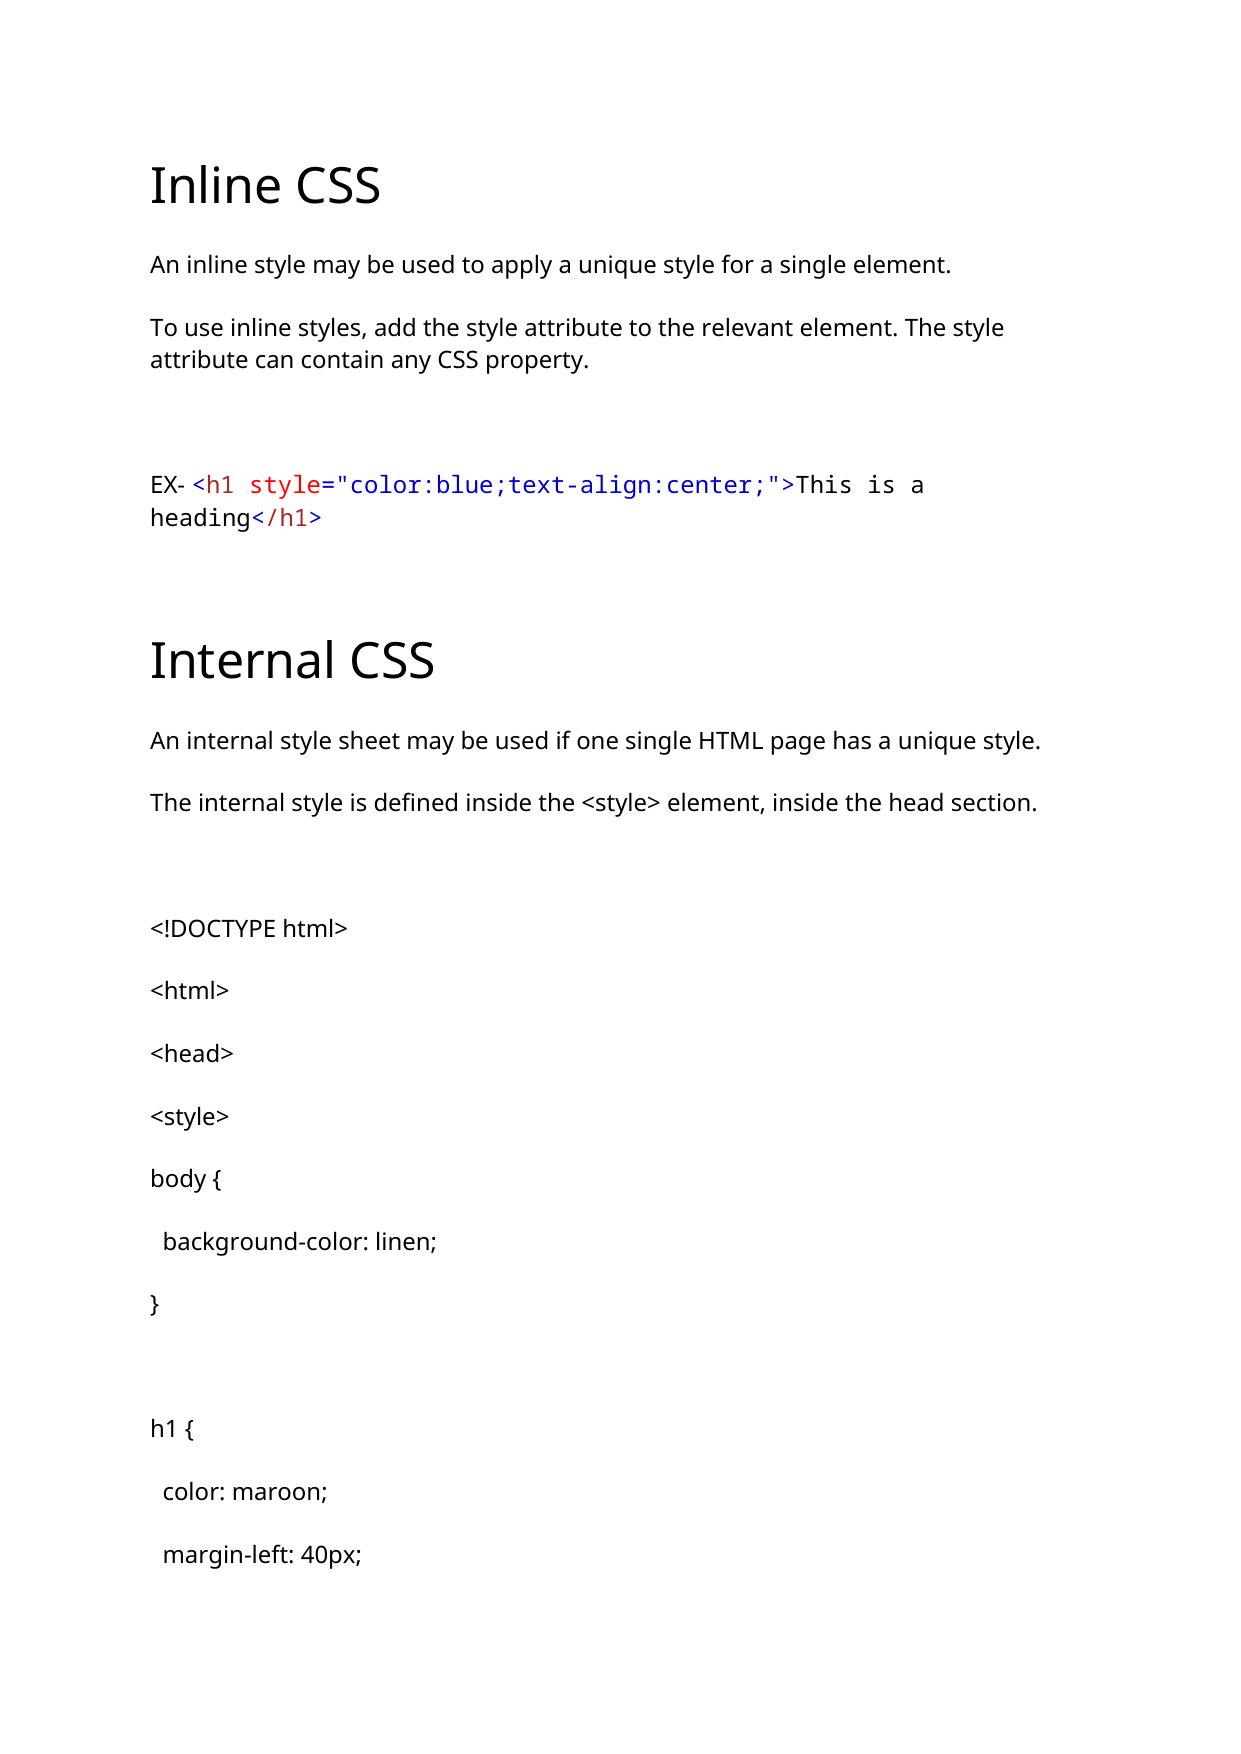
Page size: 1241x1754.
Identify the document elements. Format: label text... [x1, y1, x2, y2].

text } [150, 1287, 1090, 1320]
text An inline style may be used to apply a unique style for a single element. [150, 248, 1090, 281]
text <html> [150, 974, 1090, 1007]
text <style> [150, 1099, 1090, 1132]
text <!DOCTYPE html> [150, 911, 1090, 944]
text margin-left: 40px; [150, 1537, 1090, 1570]
subtitle Inline CSS [150, 150, 1090, 218]
subtitle Internal CSS [150, 626, 1090, 694]
text EX- <h1 style="color:blue;text-align:center;">This is a heading</h1> [150, 468, 1090, 533]
text color: maroon; [150, 1475, 1090, 1507]
text <head> [150, 1037, 1090, 1069]
text body { [150, 1162, 1090, 1194]
text h1 { [150, 1412, 1090, 1445]
text To use inline styles, add the style attribute to the relevant element. The style attribute can contain any CSS property. [150, 311, 1090, 376]
text background-color: linen; [150, 1224, 1090, 1257]
text An internal style sheet may be used if one single HTML page has a unique style. [150, 724, 1090, 756]
text The internal style is defined inside the <style> element, inside the head section. [150, 786, 1090, 819]
